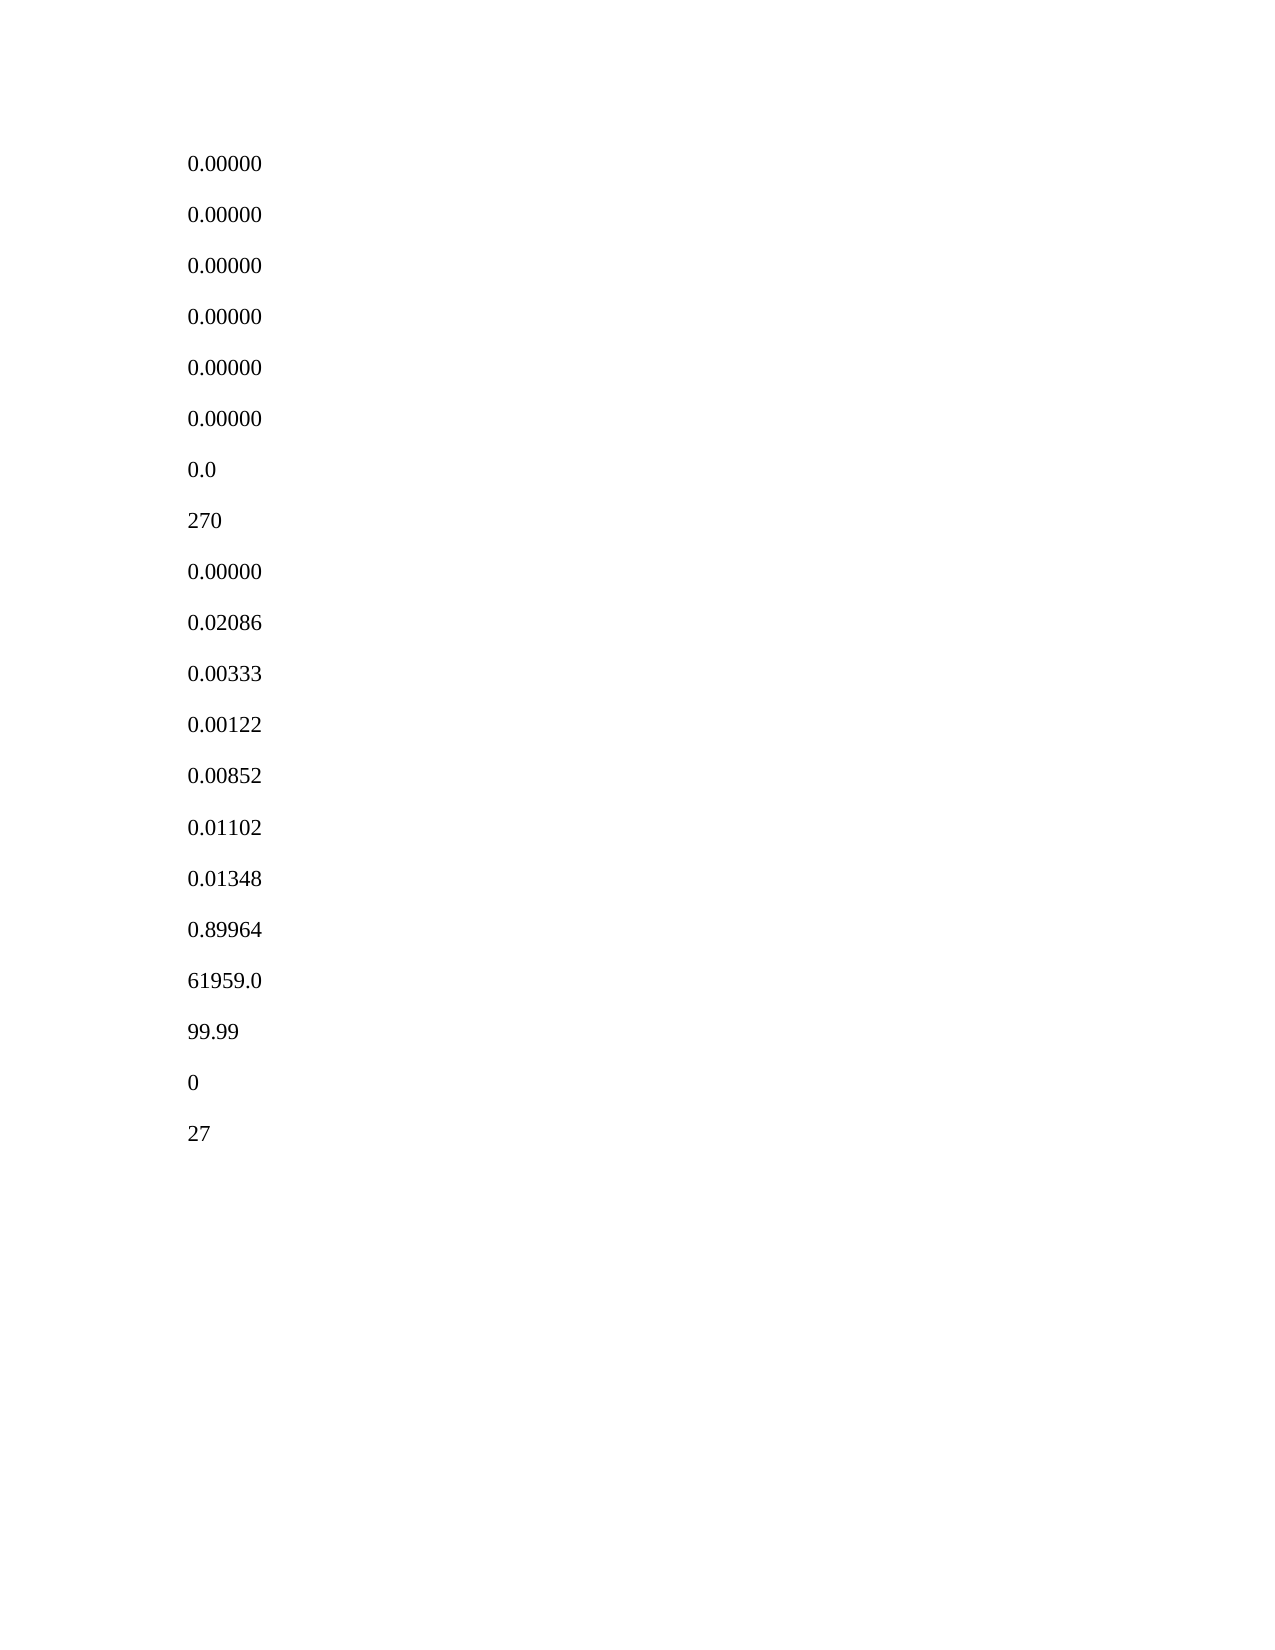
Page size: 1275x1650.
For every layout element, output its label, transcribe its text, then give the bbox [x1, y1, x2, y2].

table_cell 0.01102 [176, 814, 1076, 864]
table_cell 27 [176, 1120, 1076, 1171]
table_cell 0.00852 [176, 763, 1076, 813]
table_cell 0.02086 [176, 609, 1076, 660]
table_cell 0.00000 [176, 201, 1076, 252]
table_cell 0.0 [176, 456, 1076, 507]
table_cell 0.00333 [176, 660, 1076, 711]
table_cell 0.89964 [176, 916, 1076, 967]
table_cell 61959.0 [176, 967, 1076, 1018]
table_cell 0.01348 [176, 865, 1076, 916]
table_cell 0.00000 [176, 405, 1076, 456]
table_cell 270 [176, 507, 1076, 558]
table_cell 0 [176, 1069, 1076, 1120]
table_cell 0.00000 [176, 252, 1076, 303]
table_cell 0.00122 [176, 711, 1076, 762]
table_cell 0.00000 [176, 354, 1076, 405]
table_cell 99.99 [176, 1018, 1076, 1069]
table_cell 0.00000 [176, 558, 1076, 609]
table_cell 0.00000 [176, 303, 1076, 354]
table_cell 0.00000 [176, 150, 1076, 201]
